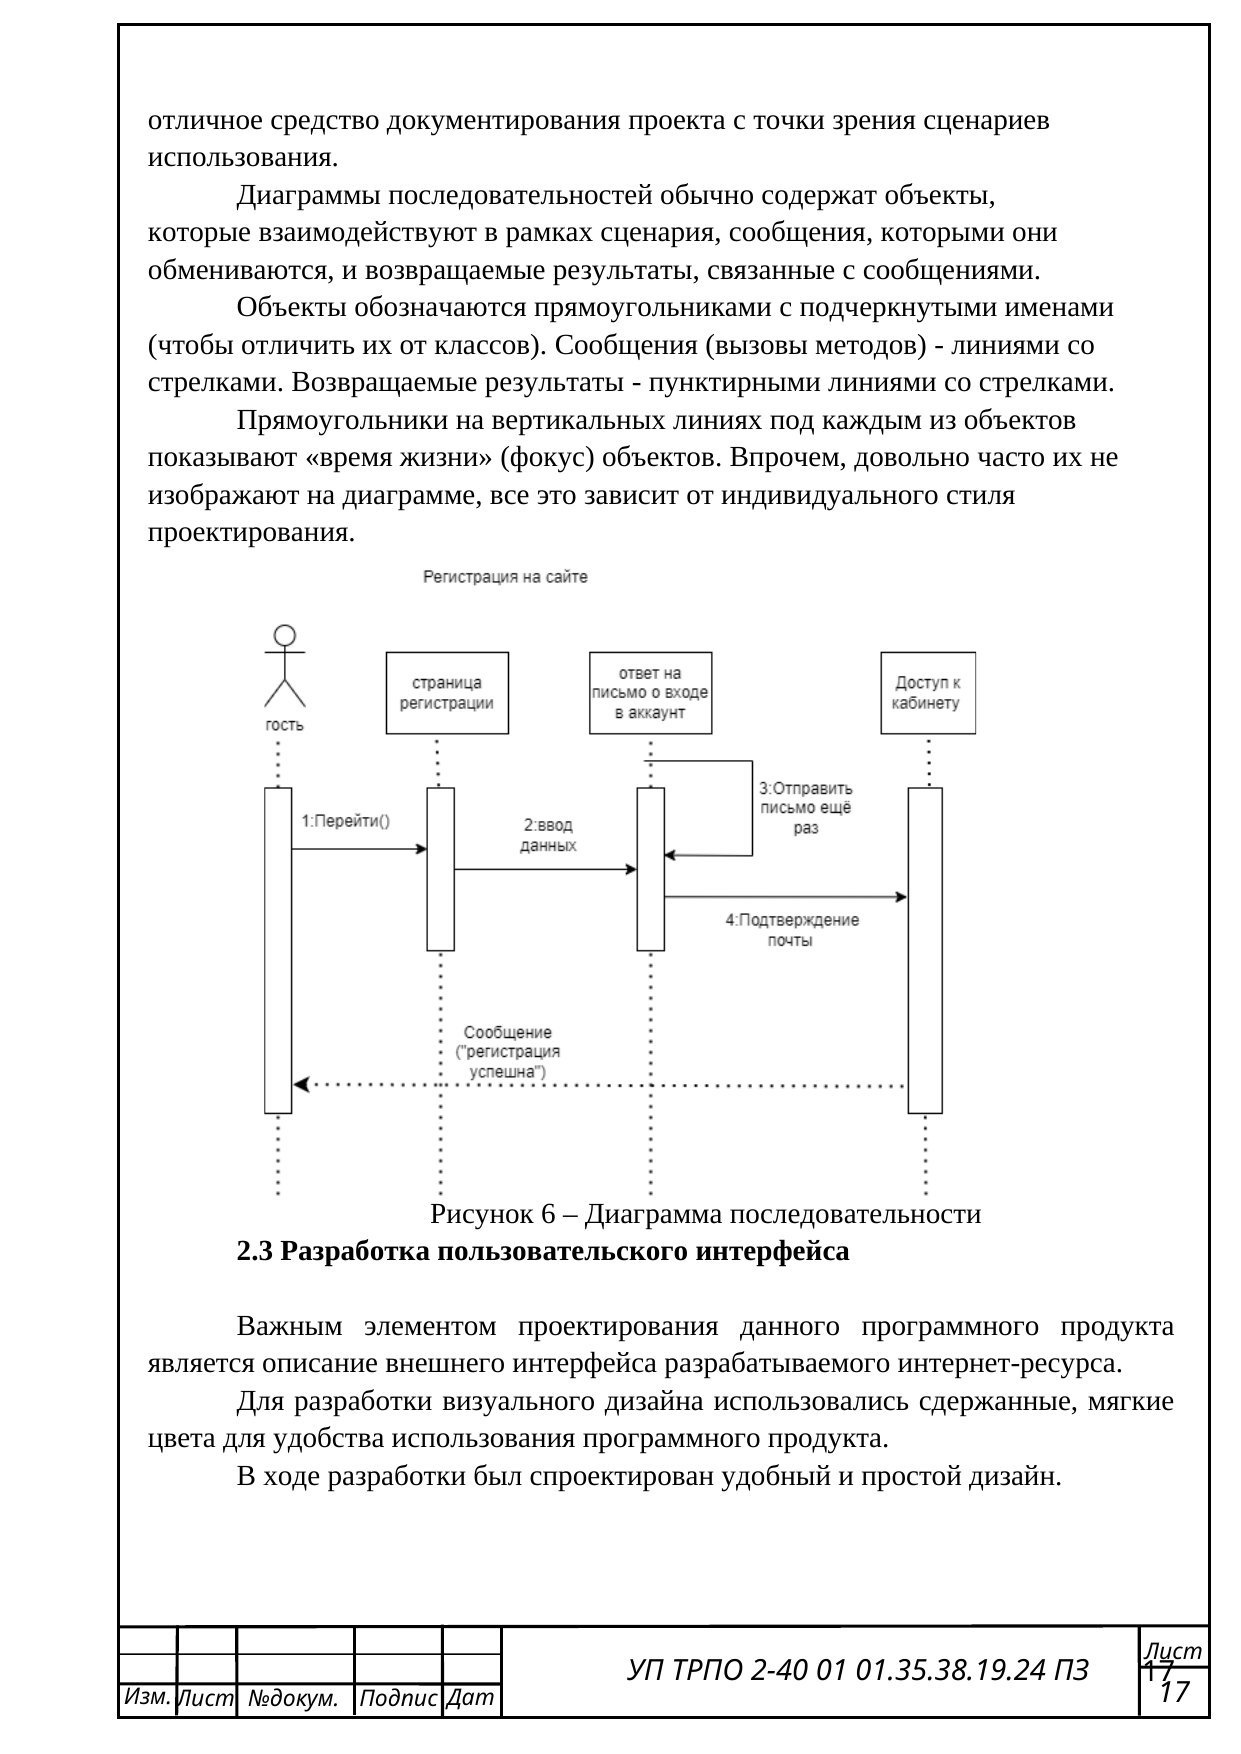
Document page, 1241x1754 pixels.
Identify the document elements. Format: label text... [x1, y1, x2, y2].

text Важным элементом проектирования данного программного продукта является описание внешнего интерфейса разрабатываемого интернет-ресурса. [148, 1305, 1175, 1380]
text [148, 99, 1175, 174]
text Объекты обозначаются прямоугольниками с подчеркнутыми именами (чтобы отличить их от классов). Сообщения (вызовы методов) - линиями со стрелками. Возвращаемые результаты - пунктирными линиями со стрелками. [148, 287, 1175, 399]
text 2.3 Разработка пользовательского интерфейса [148, 1230, 1175, 1267]
text Прямоугольники на вертикальных линиях под каждым из объектов показывают «время жизни» (фокус) объектов. Впрочем, довольно часто их не изображают на диаграмме, все это зависит от индивидуального стиля проектирования. [148, 399, 1175, 549]
text Для разработки визуального дизайна использовались сдержанные, мягкие цвета для удобства использования программного продукта. [148, 1380, 1175, 1455]
text Диаграммы последовательностей обычно содержат объекты, которые взаимодействуют в рамках сценария, сообщения, которыми они обмениваются, и возвращаемые результаты, связанные с сообщениями. [148, 174, 1175, 287]
text В ходе разработки был спроектирован удобный и простой дизайн. [148, 1455, 1175, 1492]
picture [264, 557, 977, 1197]
